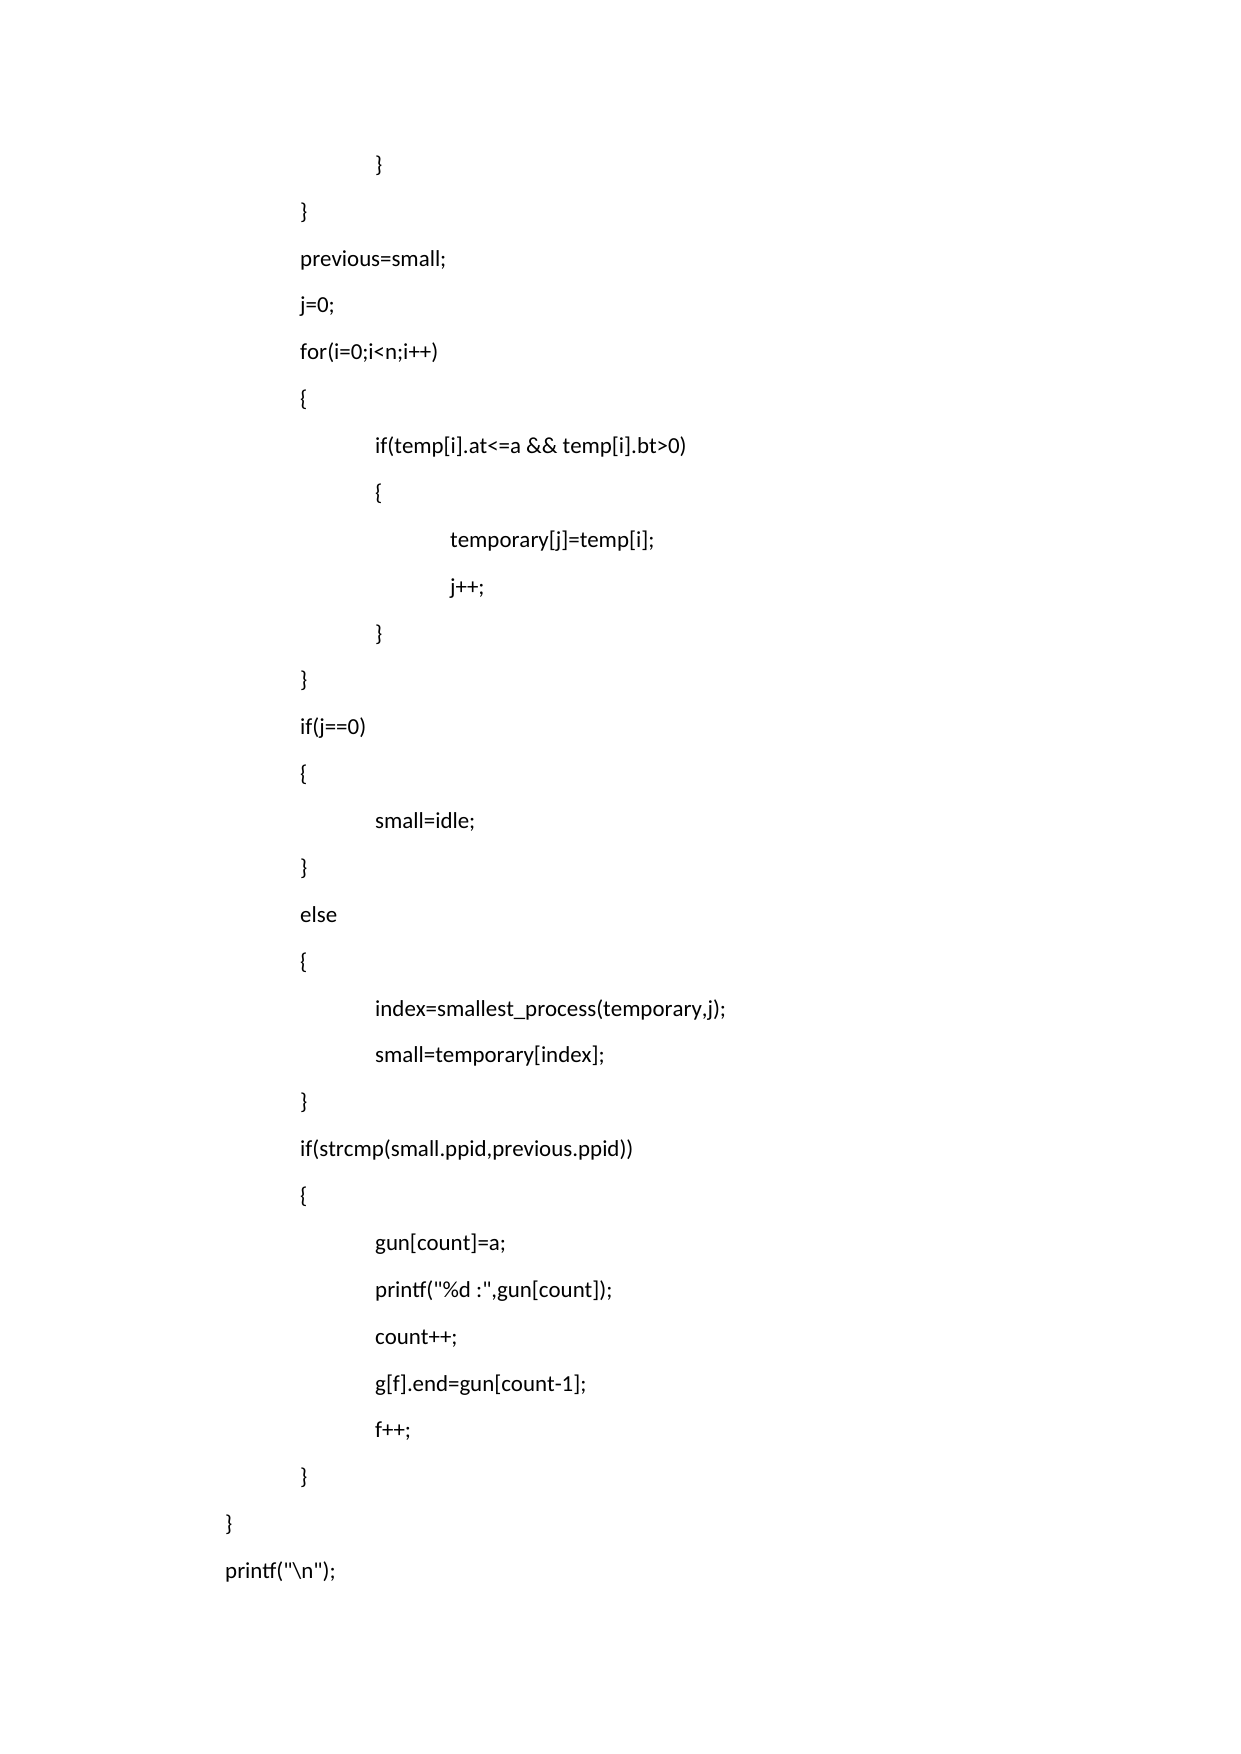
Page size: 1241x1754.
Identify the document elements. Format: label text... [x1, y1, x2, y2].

text { [150, 759, 1090, 787]
text g[f].end=gun[count-1]; [150, 1369, 1090, 1397]
text { [150, 384, 1090, 412]
text } [150, 1462, 1090, 1491]
text } [150, 197, 1090, 225]
text temporary[j]=temp[i]; [150, 525, 1090, 553]
text if(strcmp(small.ppid,previous.ppid)) [150, 1134, 1090, 1162]
text } [150, 150, 1090, 178]
text for(i=0;i<n;i++) [150, 337, 1090, 366]
text { [150, 1181, 1090, 1209]
text index=smallest_process(temporary,j); [150, 994, 1090, 1022]
text printf("\n"); [150, 1556, 1090, 1584]
text } [150, 666, 1090, 694]
text small=idle; [150, 806, 1090, 834]
text f++; [150, 1416, 1090, 1444]
text if(j==0) [150, 712, 1090, 741]
text gun[count]=a; [150, 1228, 1090, 1256]
text } [150, 619, 1090, 647]
text else [150, 900, 1090, 928]
text } [150, 1087, 1090, 1116]
text { [150, 478, 1090, 506]
text } [150, 853, 1090, 881]
text printf("%d :",gun[count]); [150, 1275, 1090, 1303]
text j++; [150, 572, 1090, 600]
text small=temporary[index]; [150, 1041, 1090, 1069]
text j=0; [150, 291, 1090, 319]
text { [150, 947, 1090, 975]
text count++; [150, 1322, 1090, 1350]
text } [150, 1509, 1090, 1537]
text previous=small; [150, 244, 1090, 272]
text if(temp[i].at<=a && temp[i].bt>0) [150, 431, 1090, 459]
